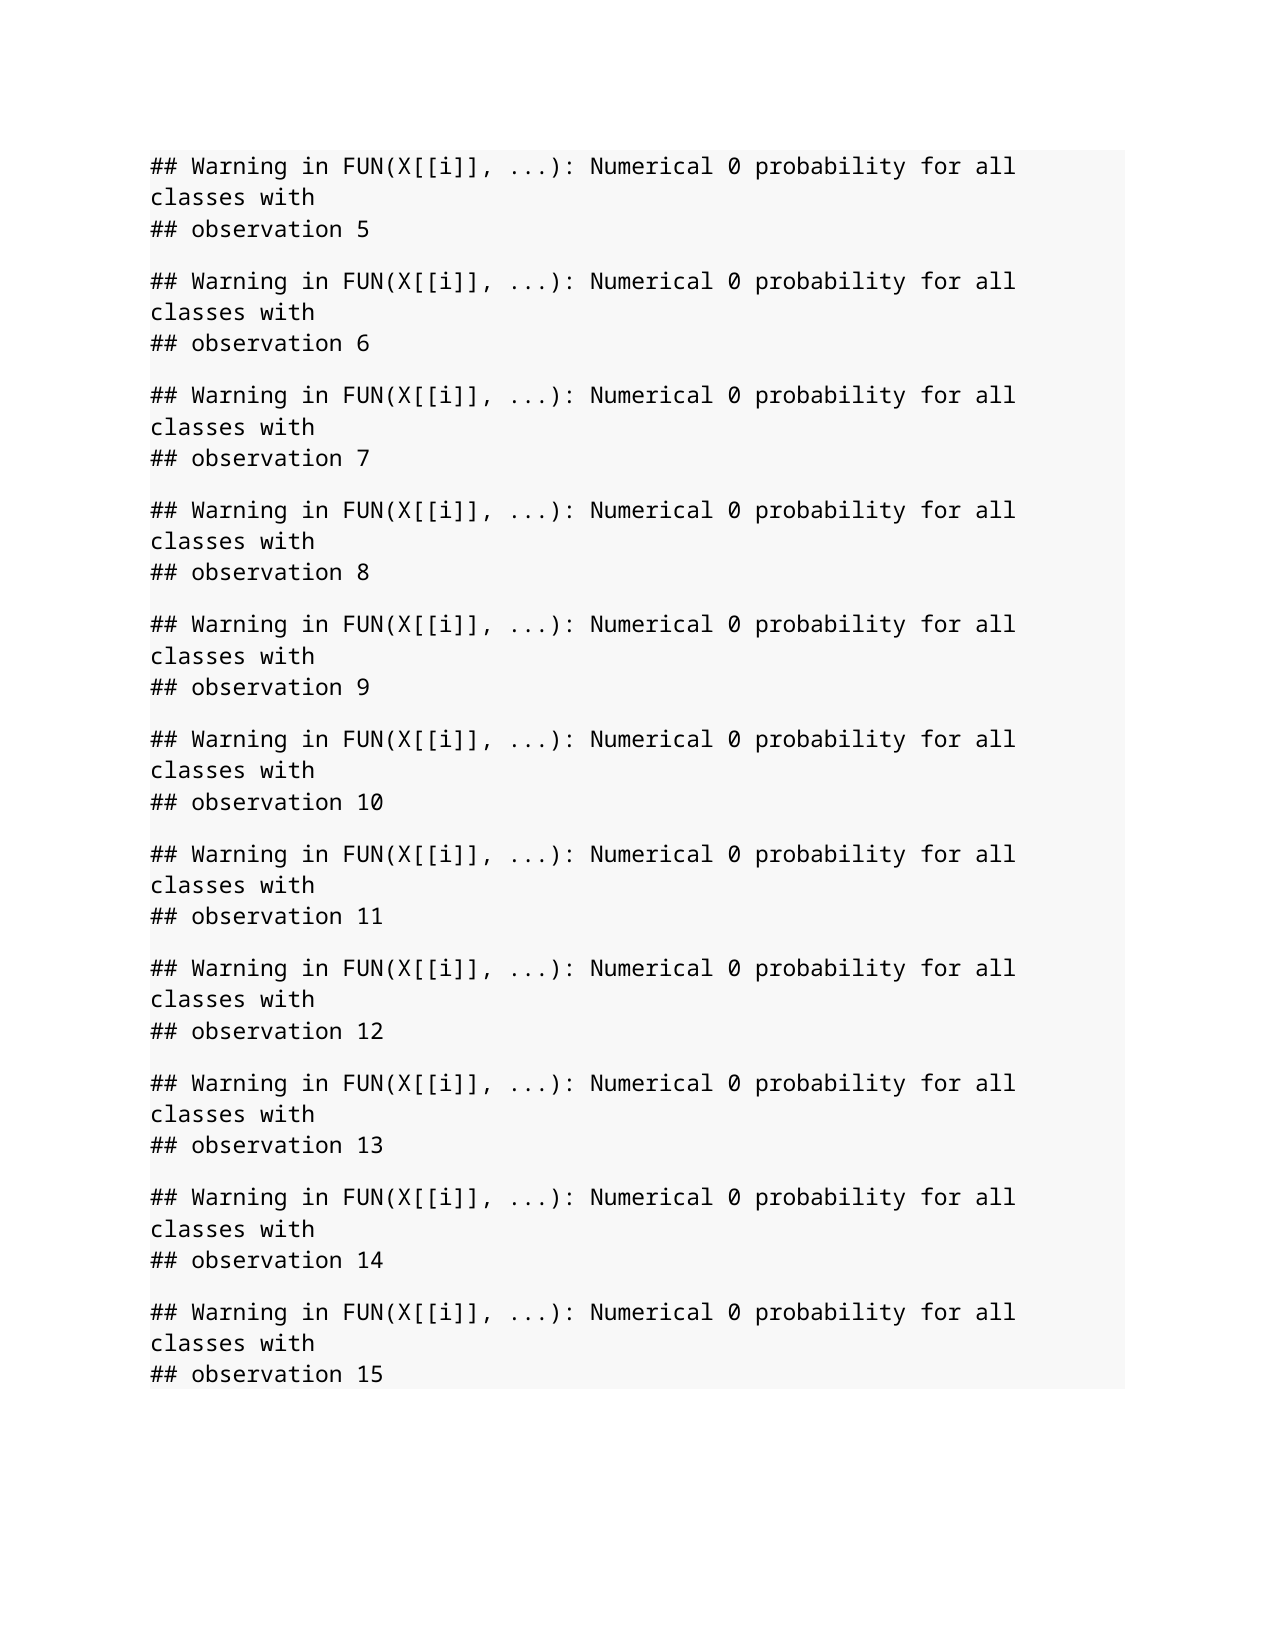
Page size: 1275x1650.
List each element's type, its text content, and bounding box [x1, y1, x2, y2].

text ## Warning in FUN(X[[i]], ...): Numerical 0 probability for all classes with ## observation 11 [150, 837, 1125, 931]
text ## Warning in FUN(X[[i]], ...): Numerical 0 probability for all classes with ## observation 5 [150, 150, 1125, 244]
text ## Warning in FUN(X[[i]], ...): Numerical 0 probability for all classes with ## observation 7 [150, 379, 1125, 473]
text ## Warning in FUN(X[[i]], ...): Numerical 0 probability for all classes with ## observation 8 [150, 494, 1125, 587]
text ## Warning in FUN(X[[i]], ...): Numerical 0 probability for all classes with ## observation 9 [150, 608, 1125, 702]
text ## Warning in FUN(X[[i]], ...): Numerical 0 probability for all classes with ## observation 12 [150, 952, 1125, 1046]
text ## Warning in FUN(X[[i]], ...): Numerical 0 probability for all classes with ## observation 6 [150, 264, 1125, 358]
text ## Warning in FUN(X[[i]], ...): Numerical 0 probability for all classes with ## observation 13 [150, 1067, 1125, 1160]
text ## Warning in FUN(X[[i]], ...): Numerical 0 probability for all classes with ## observation 14 [150, 1181, 1125, 1275]
text ## Warning in FUN(X[[i]], ...): Numerical 0 probability for all classes with ## observation 10 [150, 723, 1125, 817]
text ## Warning in FUN(X[[i]], ...): Numerical 0 probability for all classes with ## observation 15 [150, 1296, 1125, 1389]
